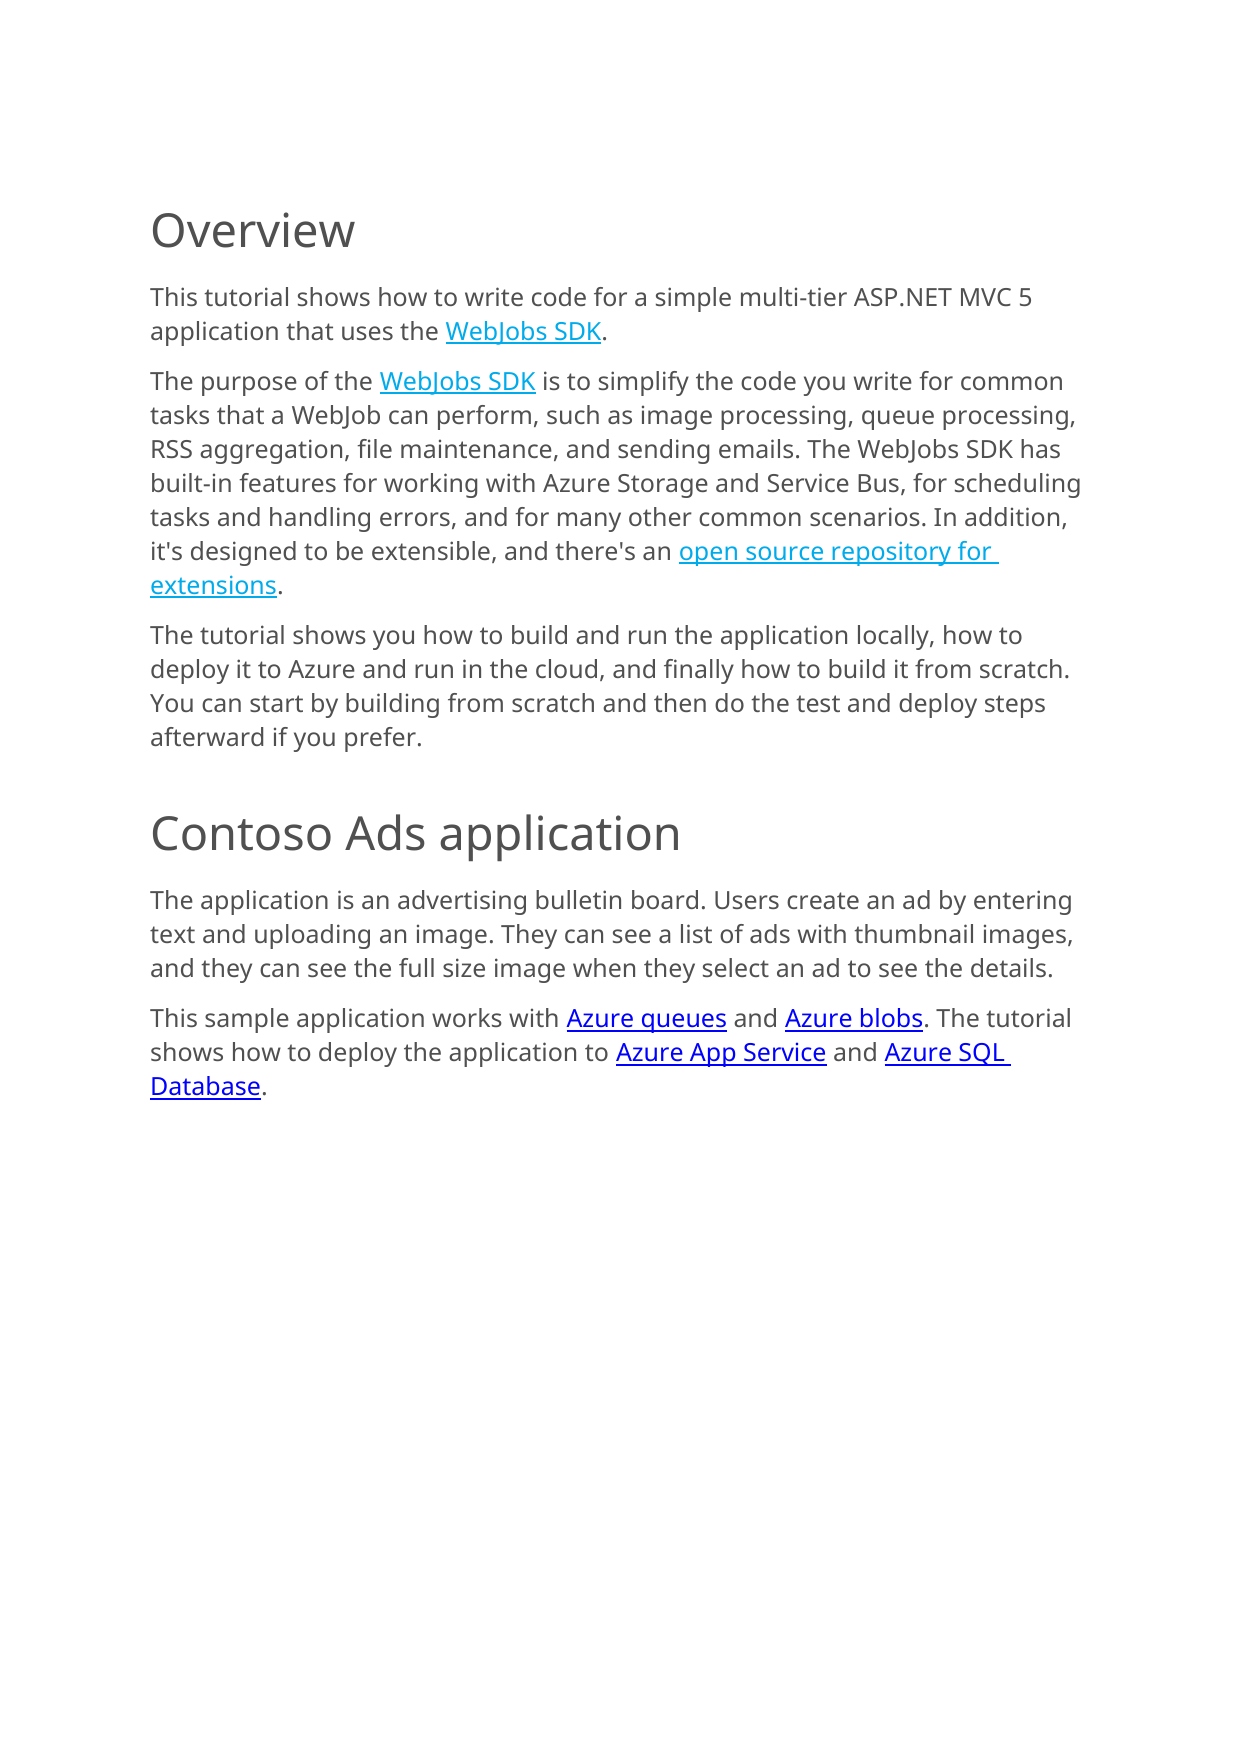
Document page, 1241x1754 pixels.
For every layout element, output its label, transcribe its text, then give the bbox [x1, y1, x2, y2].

text This sample application works with Azure queues and Azure blobs. The tutorial shows how to deploy the application to Azure App Service and Azure SQL Database. [150, 1001, 1090, 1103]
subtitle Overview [150, 197, 1090, 261]
text This tutorial shows how to write code for a simple multi-tier ASP.NET MVC 5 application that uses the WebJobs SDK. [150, 279, 1090, 348]
text The purpose of the WebJobs SDK is to simplify the code you write for common tasks that a WebJob can perform, such as image processing, queue processing, RSS aggregation, file maintenance, and sending emails. The WebJobs SDK has built-in features for working with Azure Storage and Service Bus, for scheduling tasks and handling errors, and for many other common scenarios. In addition, it's designed to be extensible, and there's an open source repository for extensions. [150, 363, 1090, 602]
subtitle Contoso Ads application [150, 800, 1090, 864]
text The tutorial shows you how to build and run the application locally, how to deploy it to Azure and run in the cloud, and finally how to build it from scratch. You can start by building from scratch and then do the test and deploy steps afterward if you prefer. [150, 617, 1090, 753]
text The application is an advertising bulletin board. Users create an ad by entering text and uploading an image. They can see a list of ads with thumbnail images, and they can see the full size image when they select an ad to see the details. [150, 883, 1090, 985]
